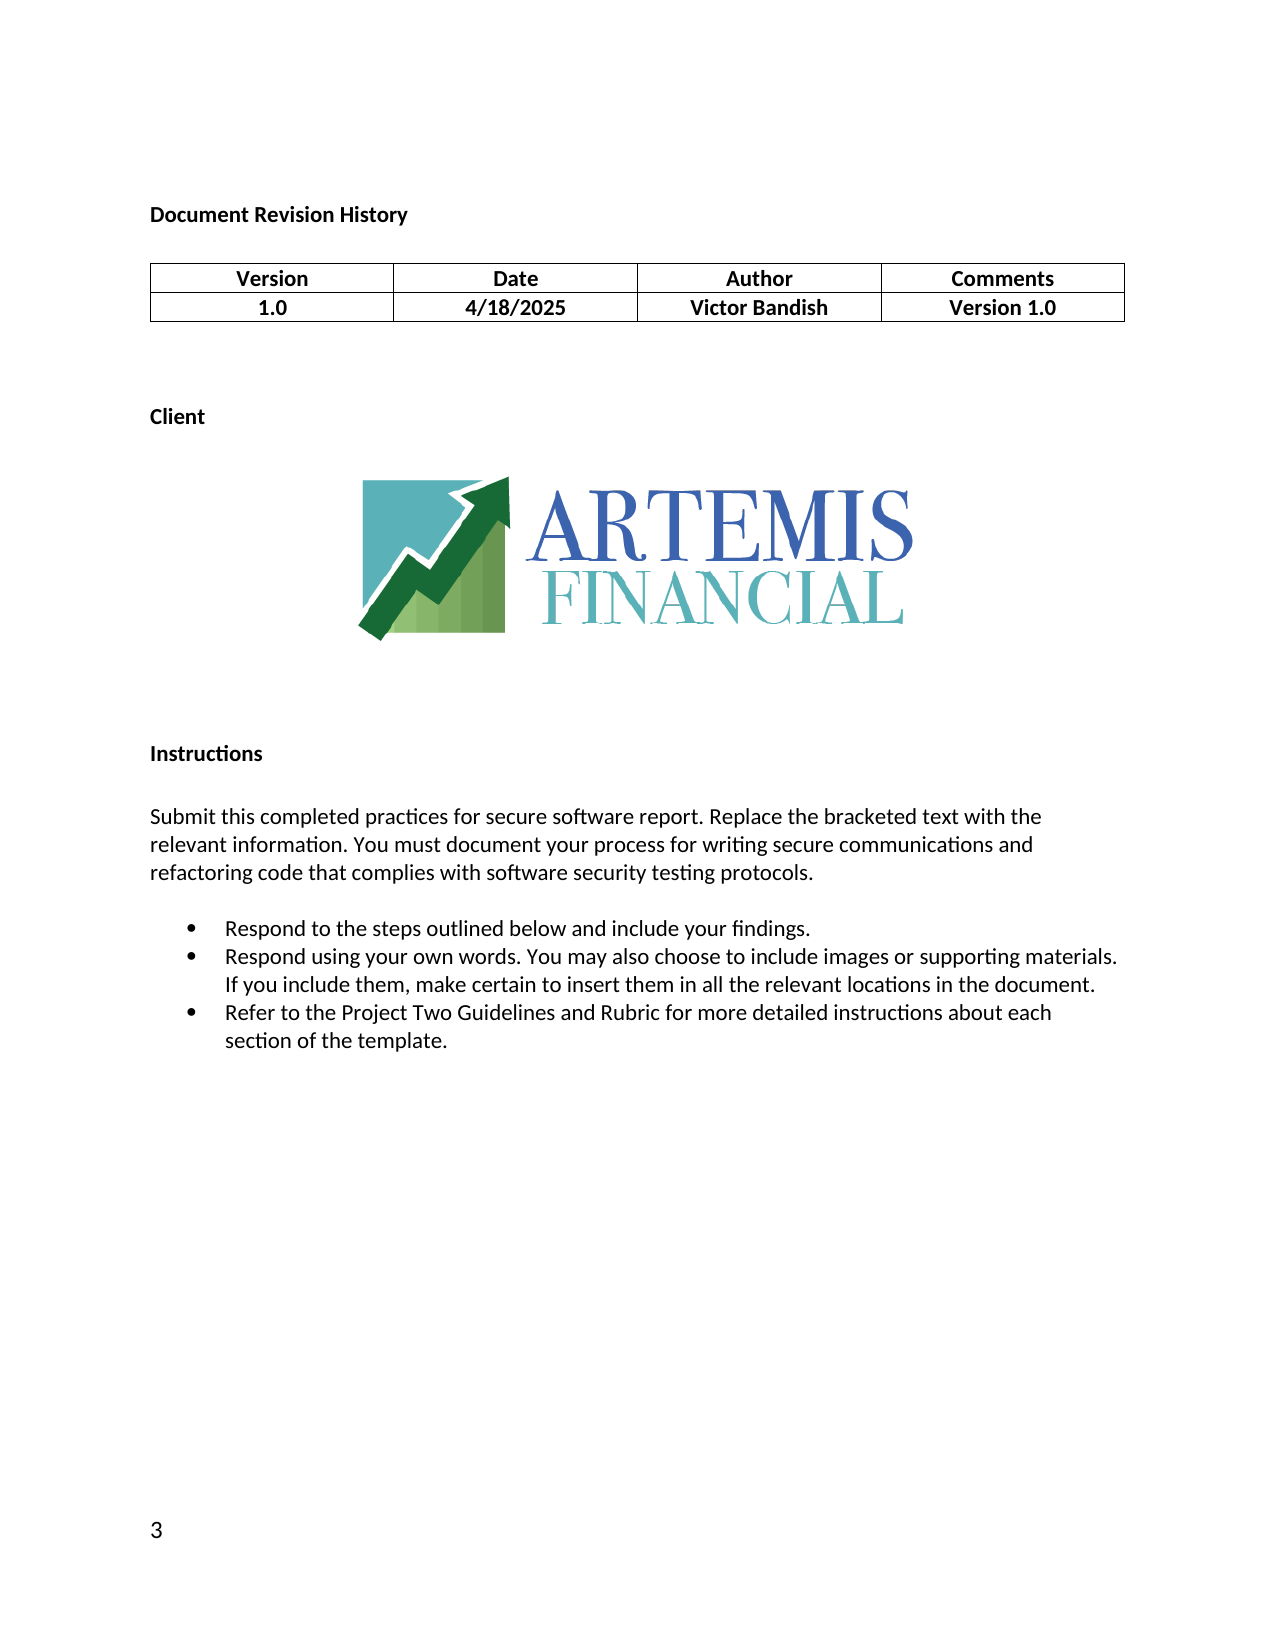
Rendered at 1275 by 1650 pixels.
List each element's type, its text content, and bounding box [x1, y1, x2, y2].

text Submit this completed practices for secure software report. Replace the bracketed text with the relevant information. You must document your process for writing secure communications and refactoring code that complies with software security testing protocols. [150, 802, 1125, 886]
table_cell Victor Bandish [638, 293, 881, 321]
table_header Date [394, 264, 637, 292]
table_header Version [151, 264, 393, 292]
picture [346, 462, 929, 662]
table_cell Version 1.0 [882, 293, 1124, 321]
subtitle Client [150, 402, 1125, 430]
list Respond to the steps outlined below and include your findings. [187, 914, 1125, 942]
list Respond using your own words. You may also choose to include images or supporting materials. If you include them, make certain to insert them in all the relevant locations in the document. [187, 942, 1125, 998]
list Refer to the Project Two Guidelines and Rubric for more detailed instructions about each section of the template. [187, 998, 1125, 1054]
subtitle Document Revision History [150, 200, 1125, 228]
subtitle Instructions [150, 739, 1125, 767]
table_header Author [638, 264, 881, 292]
table_header Comments [882, 264, 1124, 292]
table_cell 4/18/2025 [394, 293, 637, 321]
table_cell 1.0 [151, 293, 393, 321]
